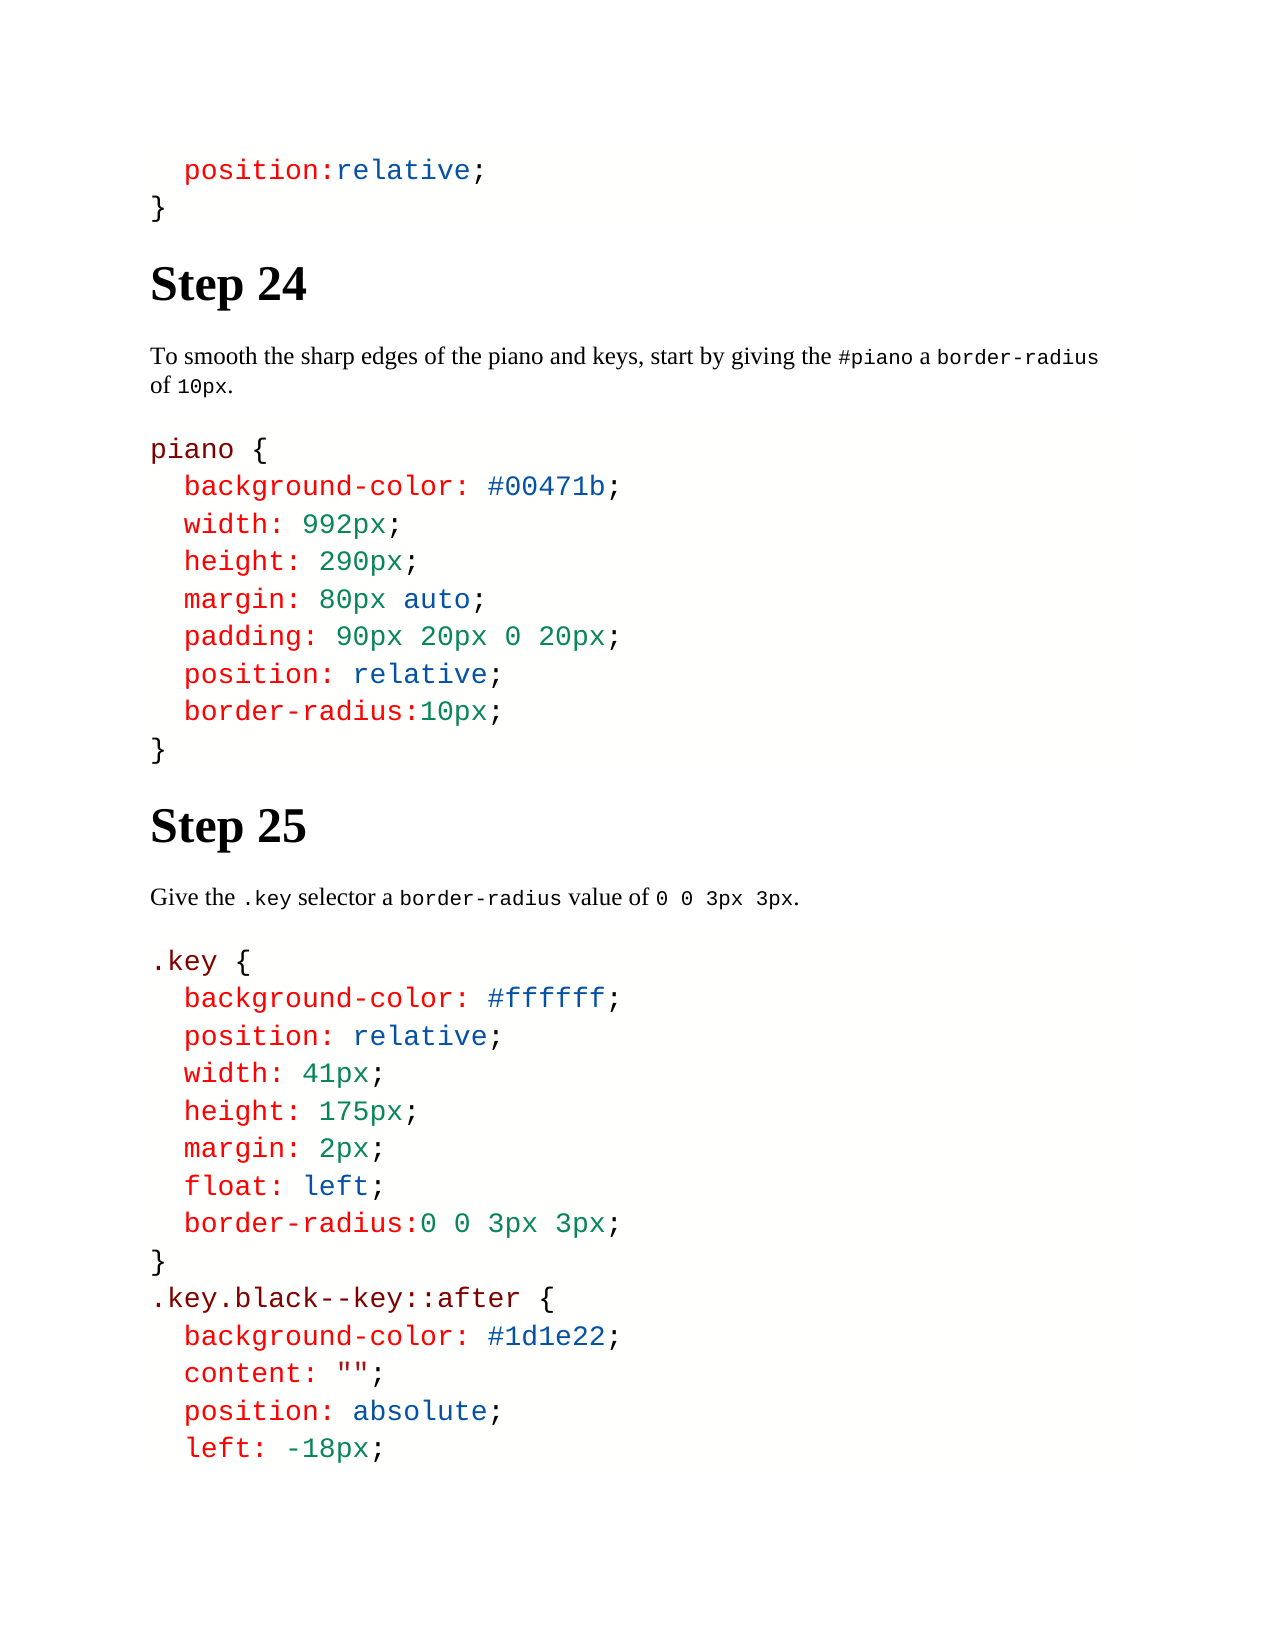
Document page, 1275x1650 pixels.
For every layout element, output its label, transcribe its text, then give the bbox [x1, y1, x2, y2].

text width: 992px; [150, 504, 1125, 542]
text width: 41px; [150, 1054, 1125, 1091]
text position: relative; [150, 1016, 1125, 1054]
text padding: 90px 20px 0 20px; [150, 617, 1125, 654]
subtitle Step 25 [150, 796, 1125, 853]
text background-color: #00471b; [150, 467, 1125, 504]
text height: 175px; [150, 1091, 1125, 1129]
text margin: 80px auto; [150, 579, 1125, 617]
text position:relative; [150, 150, 1125, 187]
text border-radius:10px; [150, 692, 1125, 729]
text } [150, 1241, 1125, 1279]
text } [150, 729, 1125, 767]
text position: relative; [150, 654, 1125, 692]
text border-radius:0 0 3px 3px; [150, 1204, 1125, 1241]
text float: left; [150, 1166, 1125, 1204]
text position: absolute; [150, 1391, 1125, 1429]
text margin: 2px; [150, 1129, 1125, 1166]
text background-color: #1d1e22; [150, 1316, 1125, 1354]
text background-color: #ffffff; [150, 979, 1125, 1016]
text .key { [150, 941, 1125, 979]
text height: 290px; [150, 542, 1125, 579]
text } [150, 187, 1125, 225]
text left: -18px; [150, 1429, 1125, 1466]
text content: ""; [150, 1354, 1125, 1391]
text Give the .key selector a border-radius value of 0 0 3px 3px. [150, 882, 1125, 912]
text To smooth the sharp edges of the piano and keys, start by giving the #piano a border-radius of 10px. [150, 341, 1125, 400]
text piano { [150, 429, 1125, 467]
text .key.black--key::after { [150, 1279, 1125, 1316]
subtitle Step 24 [150, 254, 1125, 312]
